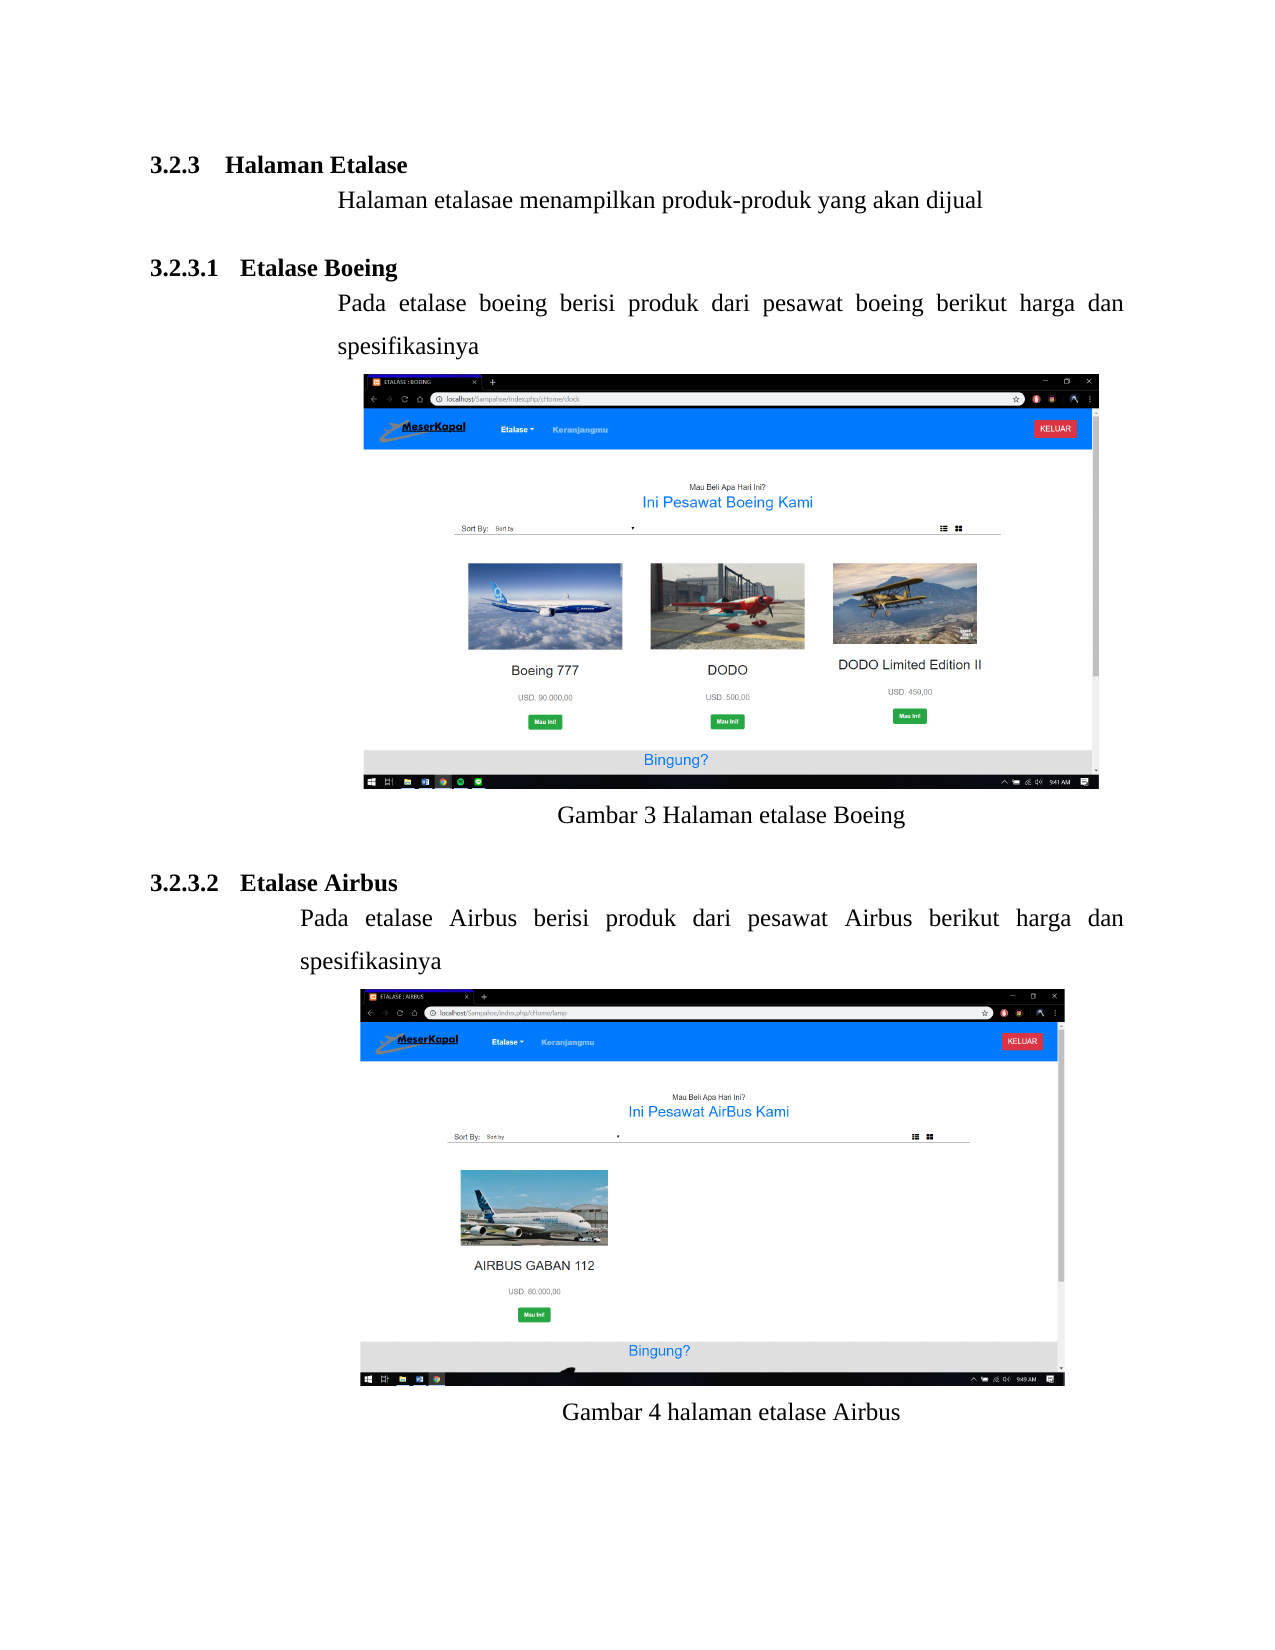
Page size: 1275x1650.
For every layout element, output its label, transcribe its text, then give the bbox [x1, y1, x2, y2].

list Gambar 4 halaman etalase Airbus [337, 1397, 1125, 1426]
list Pada etalase boeing berisi produk dari pesawat boeing berikut harga dan spesifikasinya [337, 288, 1125, 360]
subtitle Halaman Etalase [150, 150, 1125, 179]
subtitle Etalase Boeing [150, 253, 1125, 282]
picture [360, 989, 1065, 1386]
list Halaman etalasae menampilkan produk-produk yang akan dijual [337, 185, 1125, 214]
list Pada etalase Airbus berisi produk dari pesawat Airbus berikut harga dan spesifikasinya [300, 903, 1125, 975]
picture [363, 374, 1099, 789]
subtitle Etalase Airbus [150, 868, 1125, 897]
list Gambar 3 Halaman etalase Boeing [337, 800, 1125, 829]
